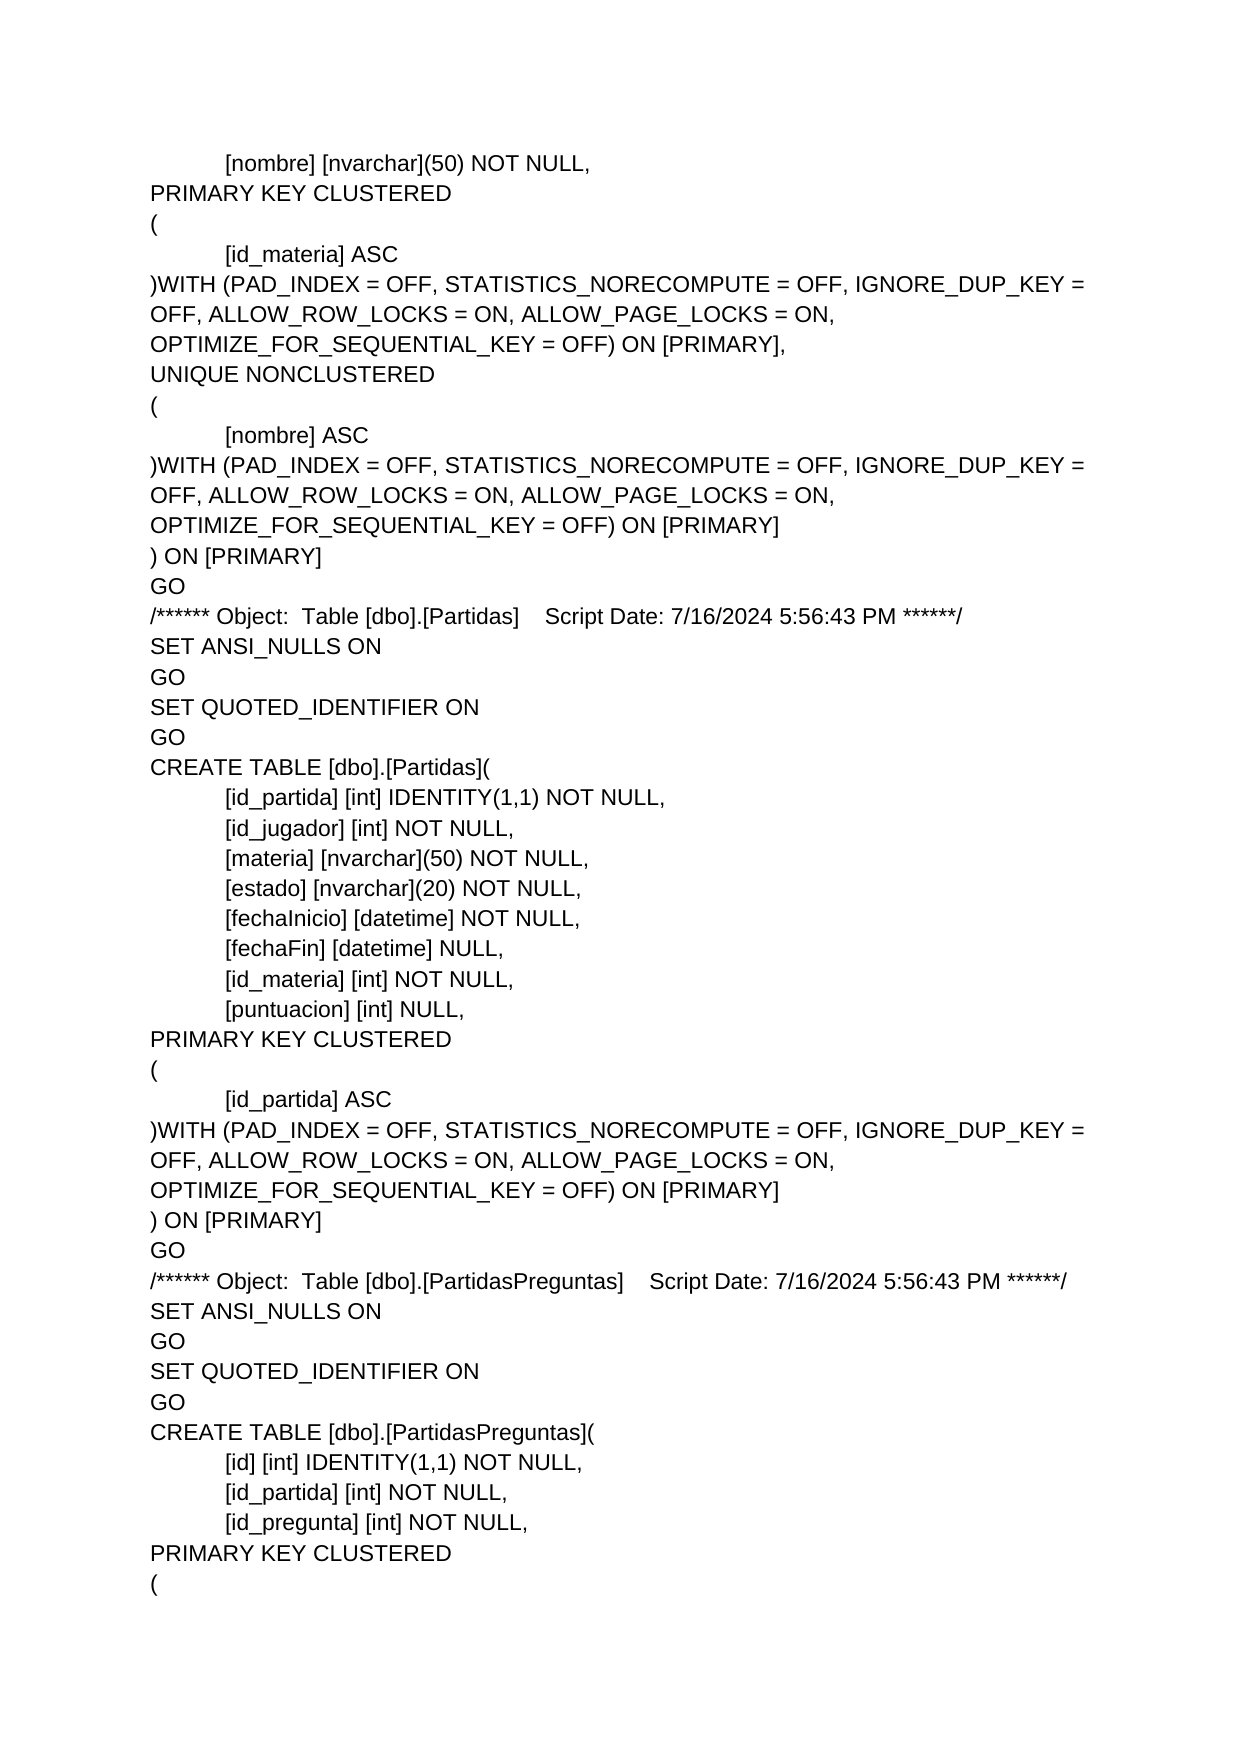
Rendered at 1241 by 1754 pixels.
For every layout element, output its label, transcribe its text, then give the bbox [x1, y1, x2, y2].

text [nombre] ASC [150, 422, 1090, 448]
text ( [150, 1570, 1090, 1596]
text [id_partida] [int] IDENTITY(1,1) NOT NULL, [150, 784, 1090, 811]
text GO [150, 663, 1090, 690]
text SET ANSI_NULLS ON [150, 633, 1090, 660]
text SET QUOTED_IDENTIFIER ON [150, 694, 1090, 720]
text PRIMARY KEY CLUSTERED [150, 1539, 1090, 1566]
text ) ON [PRIMARY] [150, 1207, 1090, 1234]
text [puntuacion] [int] NULL, [150, 996, 1090, 1022]
text PRIMARY KEY CLUSTERED [150, 180, 1090, 207]
text [id_jugador] [int] NOT NULL, [150, 814, 1090, 841]
text UNIQUE NONCLUSTERED [150, 361, 1090, 388]
text SET QUOTED_IDENTIFIER ON [150, 1358, 1090, 1385]
text /****** Object: Table [dbo].[Partidas] Script Date: 7/16/2024 5:56:43 PM ******/ [150, 603, 1090, 629]
text [fechaInicio] [datetime] NOT NULL, [150, 905, 1090, 932]
text [nombre] [nvarchar](50) NOT NULL, [150, 150, 1090, 176]
text )WITH (PAD_INDEX = OFF, STATISTICS_NORECOMPUTE = OFF, IGNORE_DUP_KEY = OFF, ALLOW_ROW_LOCKS = ON, ALLOW_PAGE_LOCKS = ON, OPTIMIZE_FOR_SEQUENTIAL_KEY = OFF) ON [PRIMARY], [150, 271, 1090, 358]
text [id_partida] ASC [150, 1086, 1090, 1113]
text GO [150, 1328, 1090, 1354]
text [estado] [nvarchar](20) NOT NULL, [150, 875, 1090, 901]
text PRIMARY KEY CLUSTERED [150, 1026, 1090, 1052]
text [id] [int] IDENTITY(1,1) NOT NULL, [150, 1449, 1090, 1475]
text GO [150, 573, 1090, 599]
text /****** Object: Table [dbo].[PartidasPreguntas] Script Date: 7/16/2024 5:56:43 PM ******/ [150, 1268, 1090, 1294]
text GO [150, 1237, 1090, 1264]
text ) ON [PRIMARY] [150, 543, 1090, 569]
text [id_partida] [int] NOT NULL, [150, 1479, 1090, 1506]
text [materia] [nvarchar](50) NOT NULL, [150, 845, 1090, 871]
text CREATE TABLE [dbo].[PartidasPreguntas]( [150, 1419, 1090, 1445]
text [id_materia] [int] NOT NULL, [150, 966, 1090, 992]
text [id_pregunta] [int] NOT NULL, [150, 1509, 1090, 1536]
text ( [150, 1056, 1090, 1083]
text [id_materia] ASC [150, 241, 1090, 267]
text CREATE TABLE [dbo].[Partidas]( [150, 754, 1090, 781]
text ( [150, 210, 1090, 237]
text SET ANSI_NULLS ON [150, 1298, 1090, 1324]
text ( [150, 392, 1090, 418]
text [fechaFin] [datetime] NULL, [150, 935, 1090, 962]
text GO [150, 1388, 1090, 1415]
text GO [150, 724, 1090, 750]
